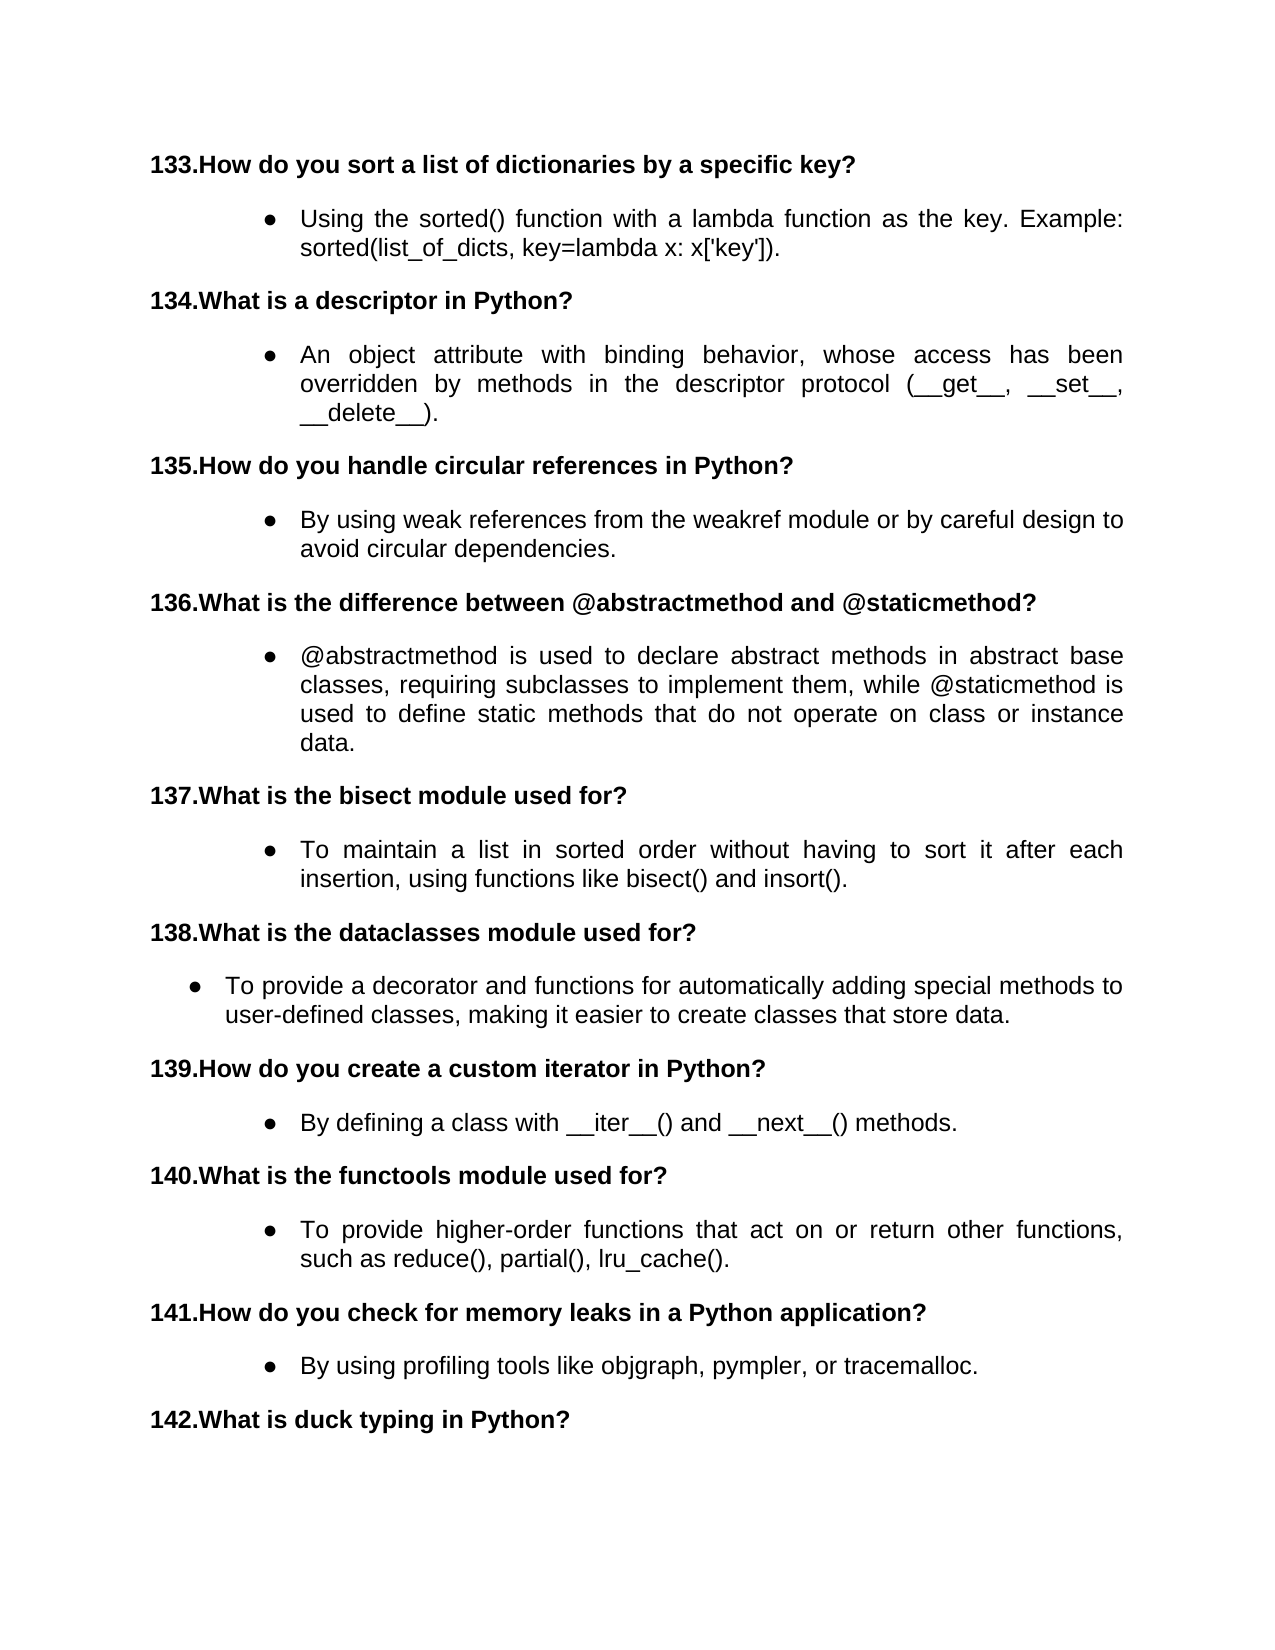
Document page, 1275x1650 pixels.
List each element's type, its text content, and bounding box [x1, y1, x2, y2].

list By using weak references from the weakref module or by careful design to avoid circular dependencies. [262, 505, 1125, 562]
list @abstractmethod is used to declare abstract methods in abstract base classes, requiring subclasses to implement them, while @staticmethod is used to define static methods that do not operate on class or instance data. [262, 641, 1125, 756]
list To provide higher-order functions that act on or return other functions, such as reduce(), partial(), lru_cache(). [262, 1215, 1125, 1272]
text 139.How do you create a custom iterator in Python? [150, 1054, 1125, 1082]
text 133.How do you sort a list of dictionaries by a specific key? [150, 150, 1125, 179]
text 136.What is the difference between @abstractmethod and @staticmethod? [150, 587, 1125, 616]
text 134.What is a descriptor in Python? [150, 286, 1125, 315]
text 141.How do you check for memory leaks in a Python application? [150, 1297, 1125, 1326]
text 137.What is the bisect module used for? [150, 781, 1125, 810]
list To provide a decorator and functions for automatically adding special methods to user-defined classes, making it easier to create classes that store data. [187, 971, 1125, 1029]
text 142.What is duck typing in Python? [150, 1405, 1125, 1434]
list Using the sorted() function with a lambda function as the key. Example: sorted(list_of_dicts, key=lambda x: x['key']). [262, 204, 1125, 261]
list An object attribute with binding behavior, whose access has been overridden by methods in the descriptor protocol (__get__, __set__, __delete__). [262, 340, 1125, 426]
text 140.What is the functools module used for? [150, 1161, 1125, 1190]
list By defining a class with __iter__() and __next__() methods. [262, 1107, 1125, 1136]
text 135.How do you handle circular references in Python? [150, 451, 1125, 480]
list By using profiling tools like objgraph, pympler, or tracemalloc. [262, 1351, 1125, 1380]
list To maintain a list in sorted order without having to sort it after each insertion, using functions like bisect() and insort(). [262, 835, 1125, 892]
text 138.What is the dataclasses module used for? [150, 917, 1125, 946]
